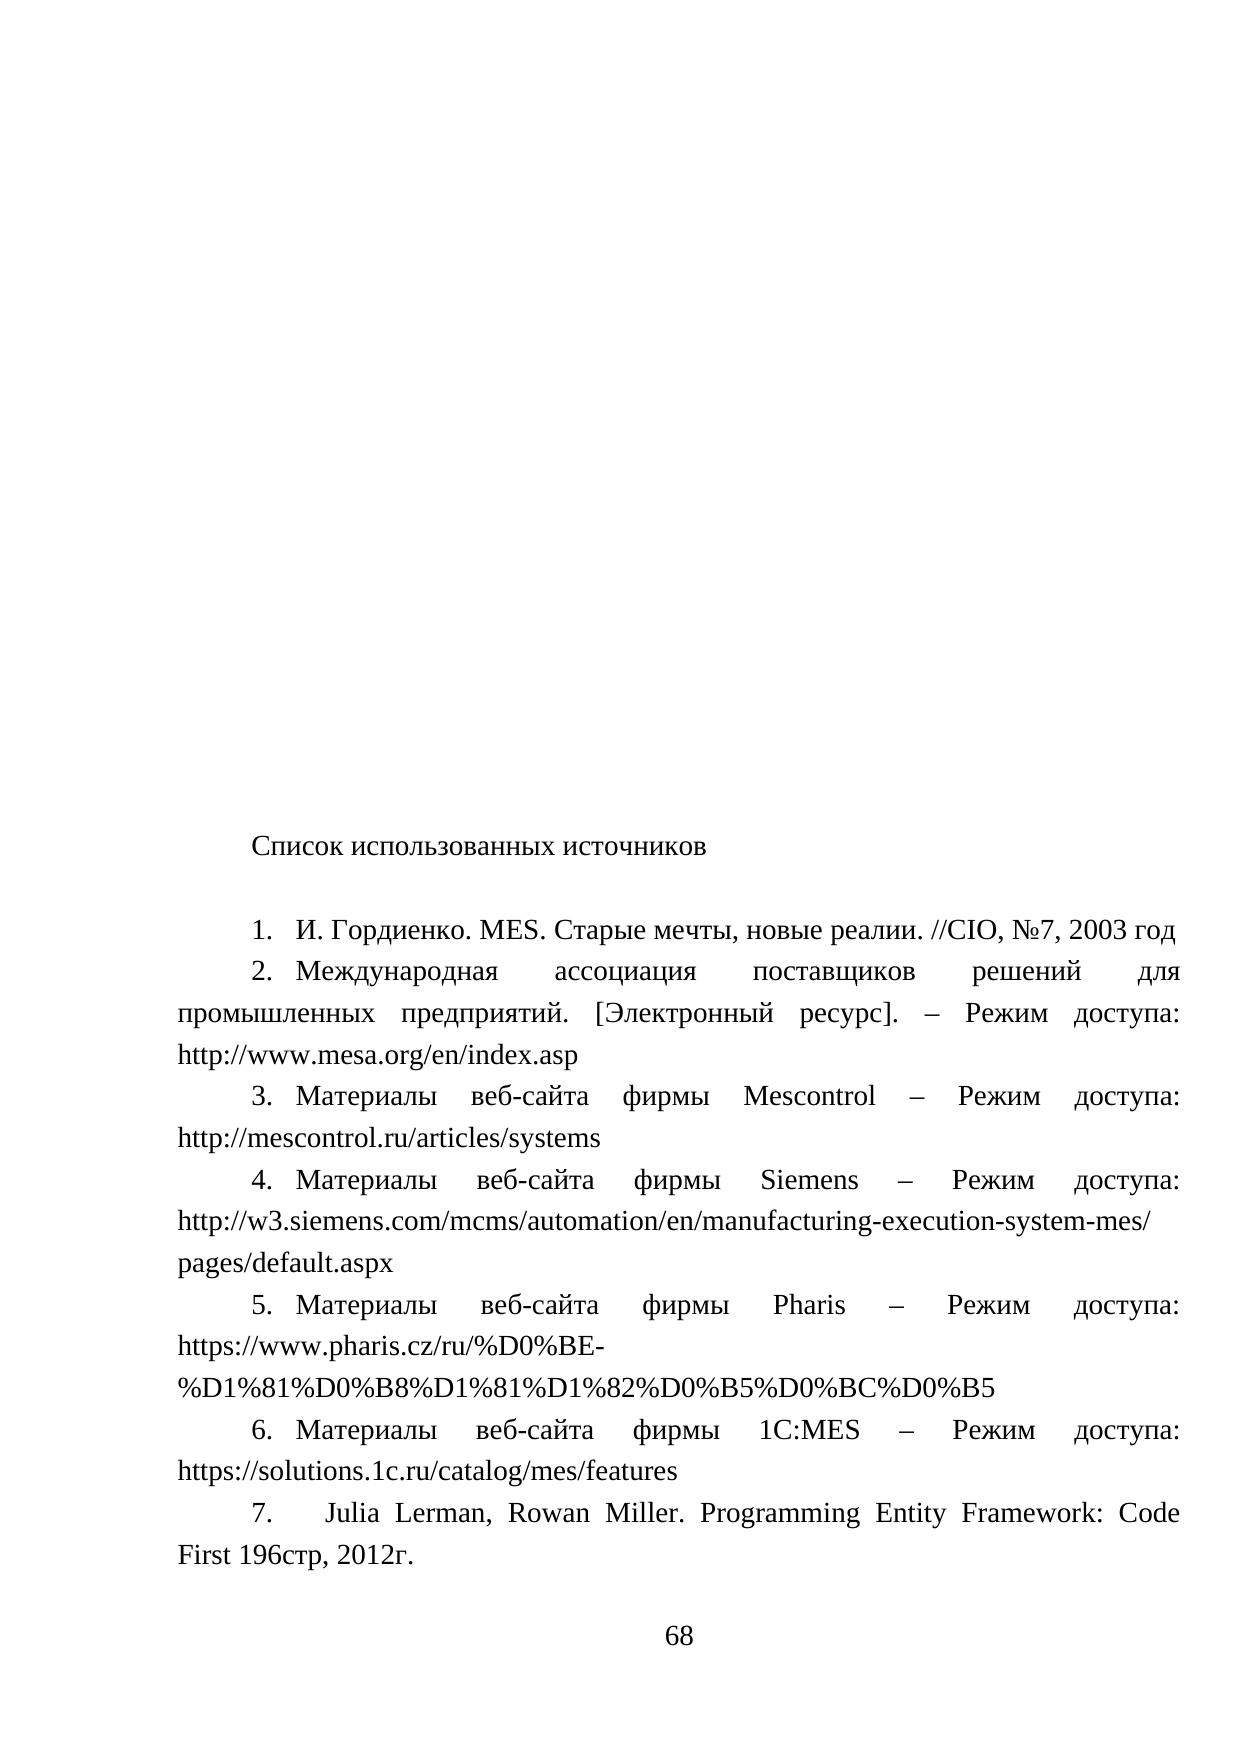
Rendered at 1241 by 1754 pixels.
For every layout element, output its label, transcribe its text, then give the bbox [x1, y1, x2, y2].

list Международная ассоциация поставщиков решений для промышленных предприятий. [Электронный ресурс]. – Режим доступа: http://www.mesa.org/en/index.asp [177, 947, 1181, 1072]
list И. Гордиенко. MES. Старые мечты, новые реалии. //CIO, №7, 2003 год [177, 906, 1181, 947]
list Список использованных источников [251, 822, 1181, 864]
list Julia Lerman, Rowan Miller. Programming Entity Framework: Code First 196стр, 2012г. [177, 1489, 1181, 1572]
list Материалы веб-сайта фирмы Pharis – Режим доступа: https://www.pharis.cz/ru/%D0%BE-%D1%81%D0%B8%D1%81%D1%82%D0%B5%D0%BC%D0%B5 [177, 1281, 1181, 1406]
list Материалы веб-сайта фирмы 1С:MES – Режим доступа: https://solutions.1c.ru/catalog/mes/features [177, 1406, 1181, 1489]
list Материалы веб-сайта фирмы Siemens – Режим доступа: http://w3.siemens.com/mcms/automation/en/manufacturing-execution-system-mes/pages/default.aspx [177, 1156, 1181, 1281]
list Материалы веб-сайта фирмы Mescontrol – Режим доступа: http://mescontrol.ru/articles/systems [177, 1072, 1181, 1156]
